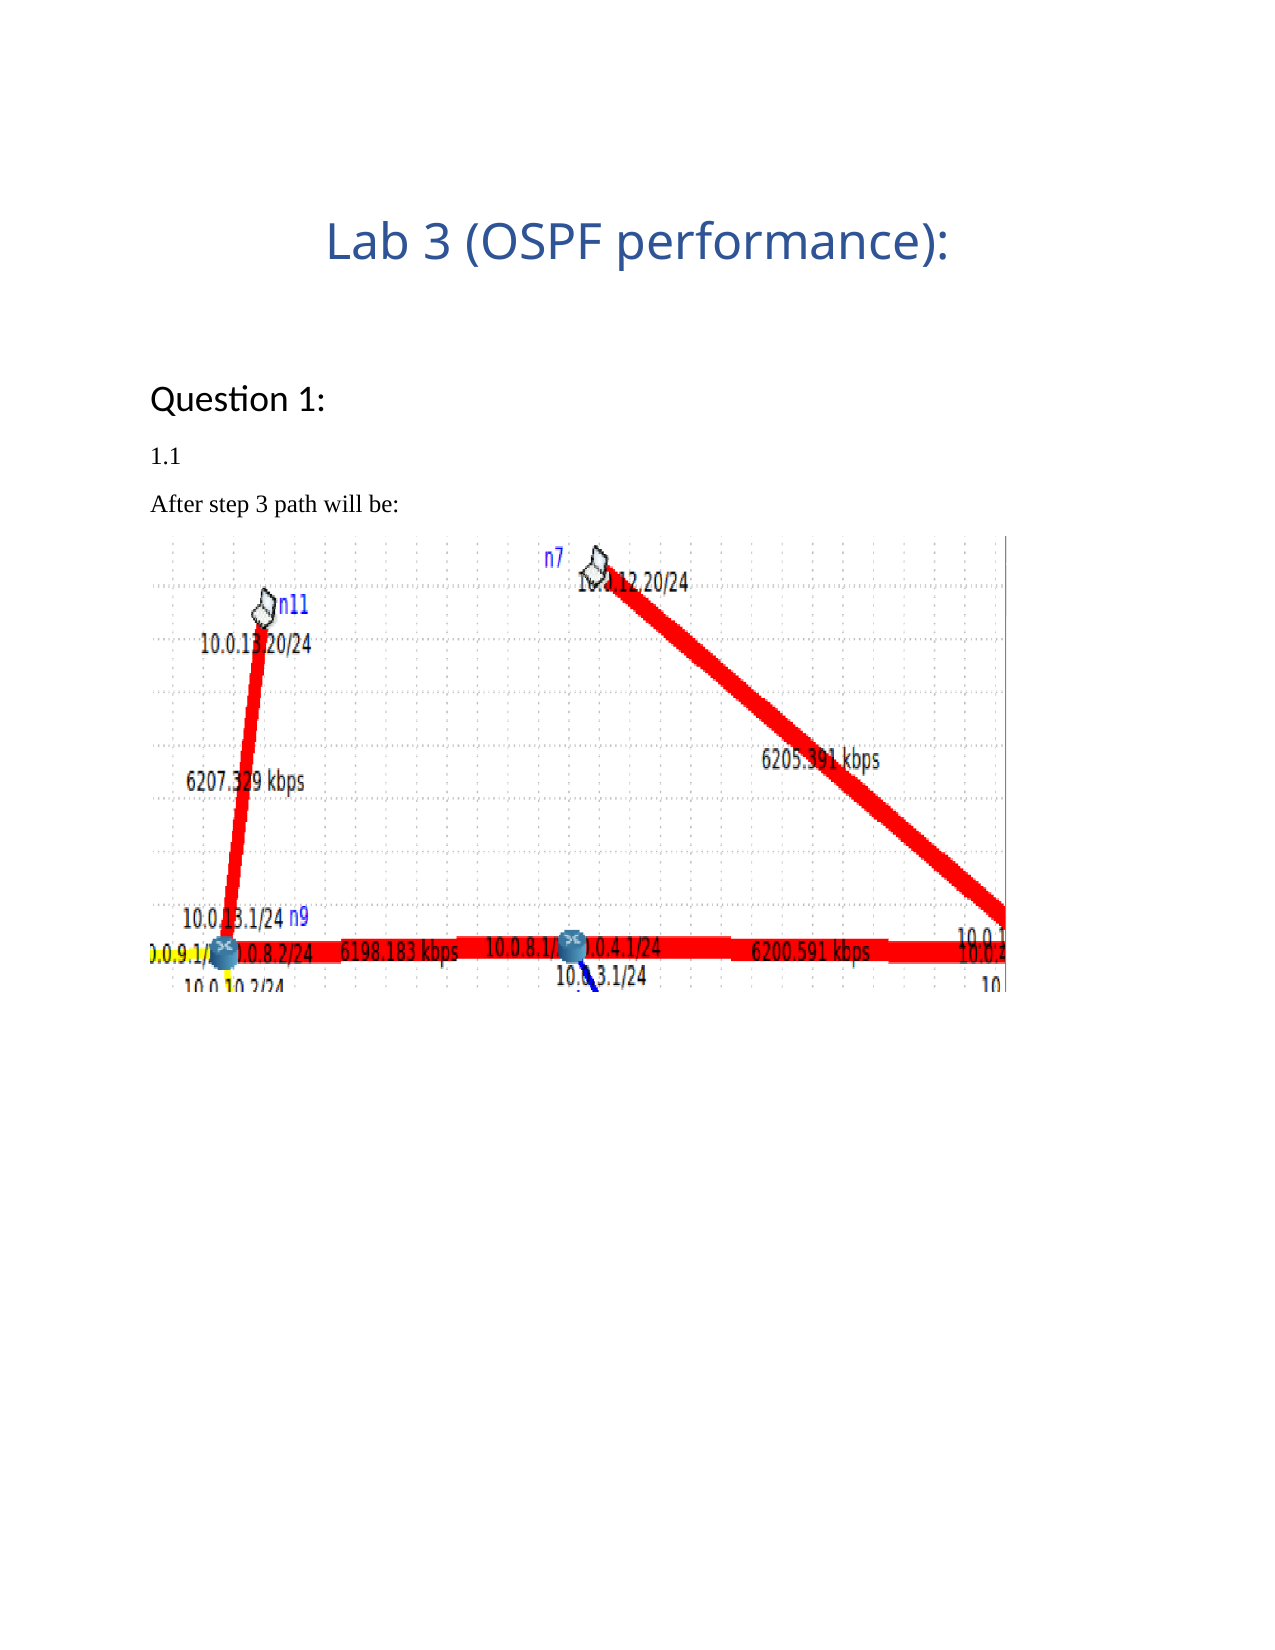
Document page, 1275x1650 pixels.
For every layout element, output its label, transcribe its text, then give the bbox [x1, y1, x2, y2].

subtitle Lab 3 (OSPF performance): [150, 206, 1125, 274]
text 1.1 [150, 441, 1125, 470]
text After step 3 path will be: [150, 489, 1125, 518]
text Question 1: [150, 375, 1125, 421]
picture [150, 536, 1007, 992]
